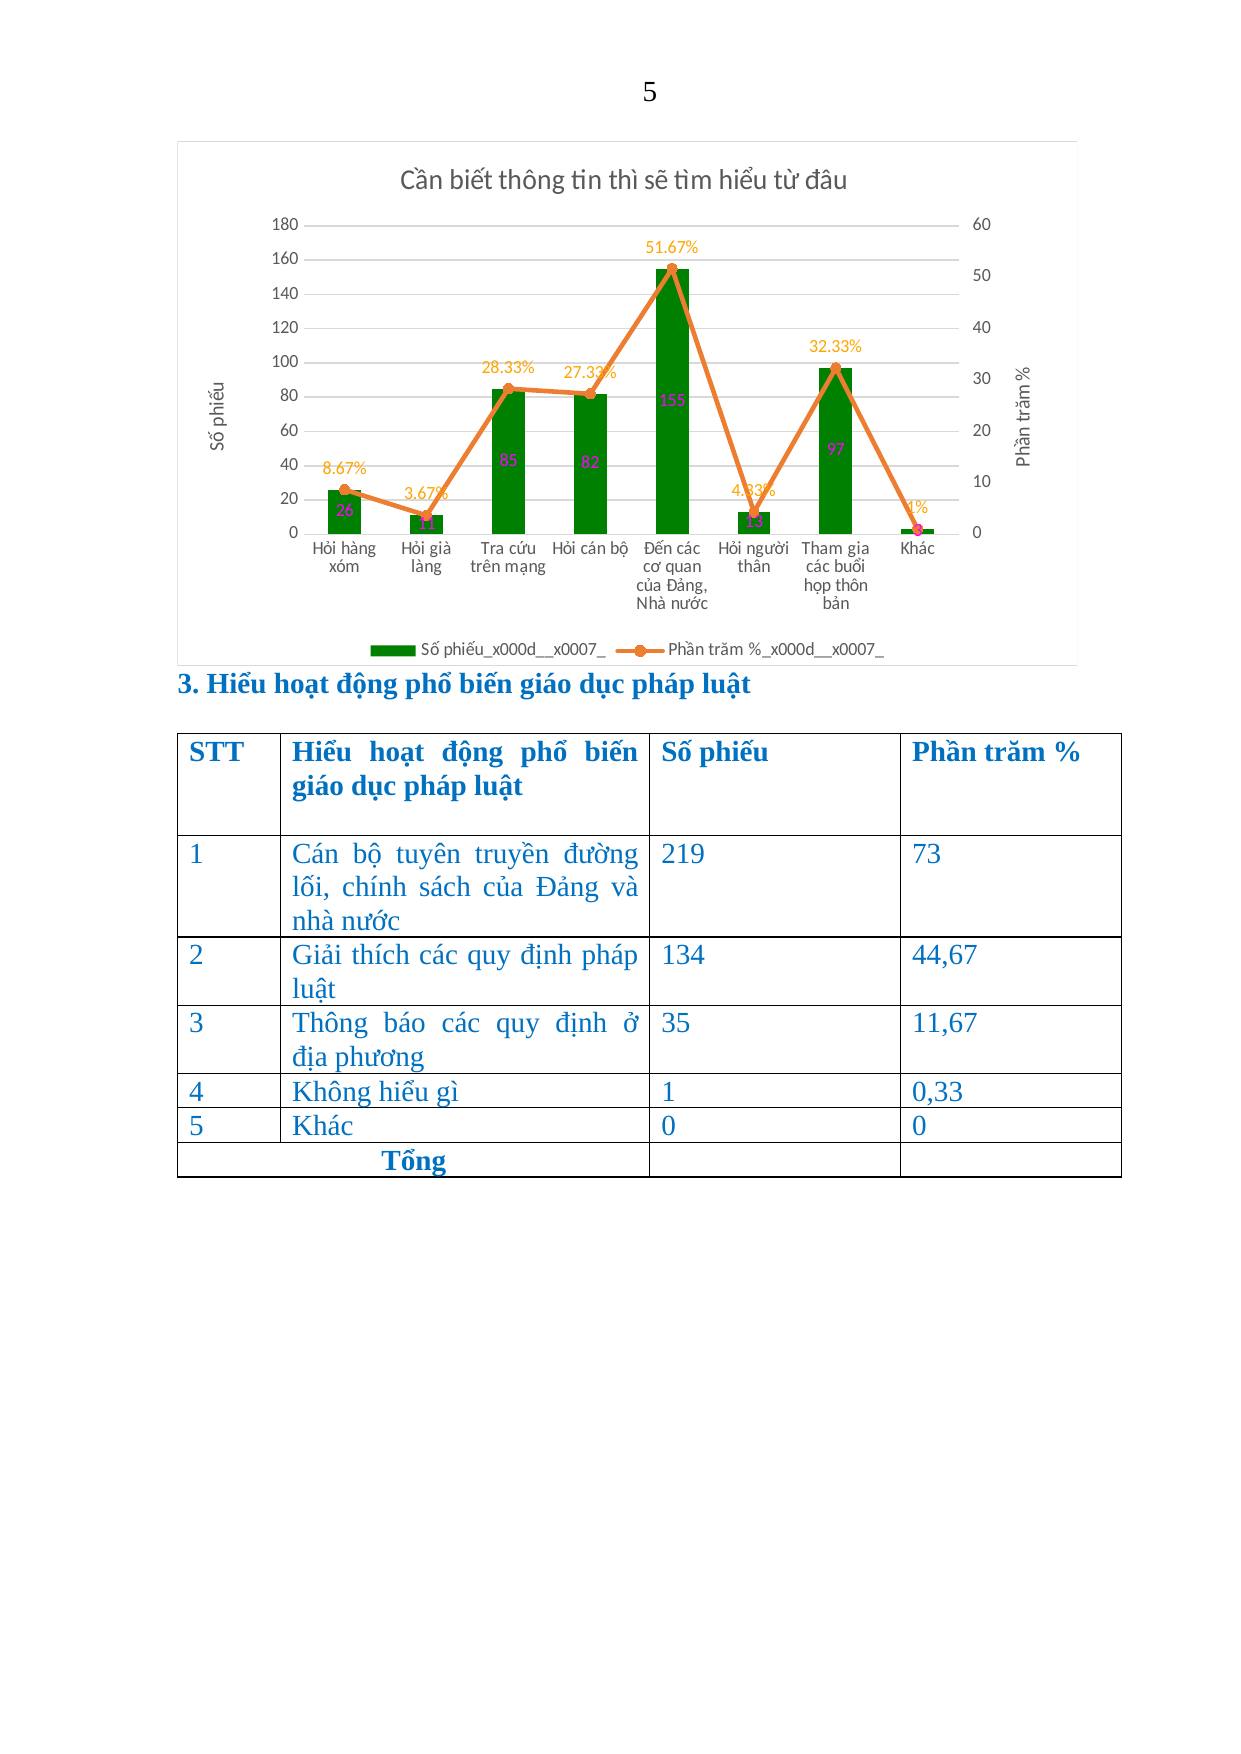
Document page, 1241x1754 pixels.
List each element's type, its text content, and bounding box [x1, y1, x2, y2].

table_cell [901, 1143, 1121, 1176]
table_cell 11,67 [901, 1006, 1121, 1073]
table_cell 2 [178, 938, 280, 1004]
table_cell Giải thích các quy định pháp luật [281, 938, 649, 1004]
table_cell Tổng [178, 1143, 649, 1176]
table_cell 134 [650, 938, 900, 1004]
table_cell 44,67 [901, 938, 1121, 1004]
table_header Hiểu hoạt động phổ biến giáo dục pháp luật [281, 734, 649, 835]
table_cell 0 [650, 1108, 900, 1142]
text 3. Hiểu hoạt động phổ biến giáo dục pháp luật [177, 666, 1122, 699]
table_header Số phiếu [650, 734, 900, 835]
table_cell Không hiểu gì [281, 1074, 649, 1107]
table_cell 1 [650, 1074, 900, 1107]
table_header STT [178, 734, 280, 835]
table_header Phần trăm % [901, 734, 1121, 835]
table_cell 35 [650, 1006, 900, 1073]
table_cell 219 [650, 836, 900, 936]
table_cell Cán bộ tuyên truyền đường lối, chính sách của Đảng và nhà nước [281, 836, 649, 936]
table_cell 3 [178, 1006, 280, 1073]
table_cell 1 [178, 836, 280, 936]
table_cell Khác [281, 1108, 649, 1142]
table_cell 73 [901, 836, 1121, 936]
table_cell 0,33 [901, 1074, 1121, 1107]
table_cell 5 [178, 1108, 280, 1142]
table_cell [650, 1143, 900, 1176]
table_cell 4 [178, 1074, 280, 1107]
table_cell Thông báo các quy định ở địa phương [281, 1006, 649, 1073]
table_cell 0 [901, 1108, 1121, 1142]
